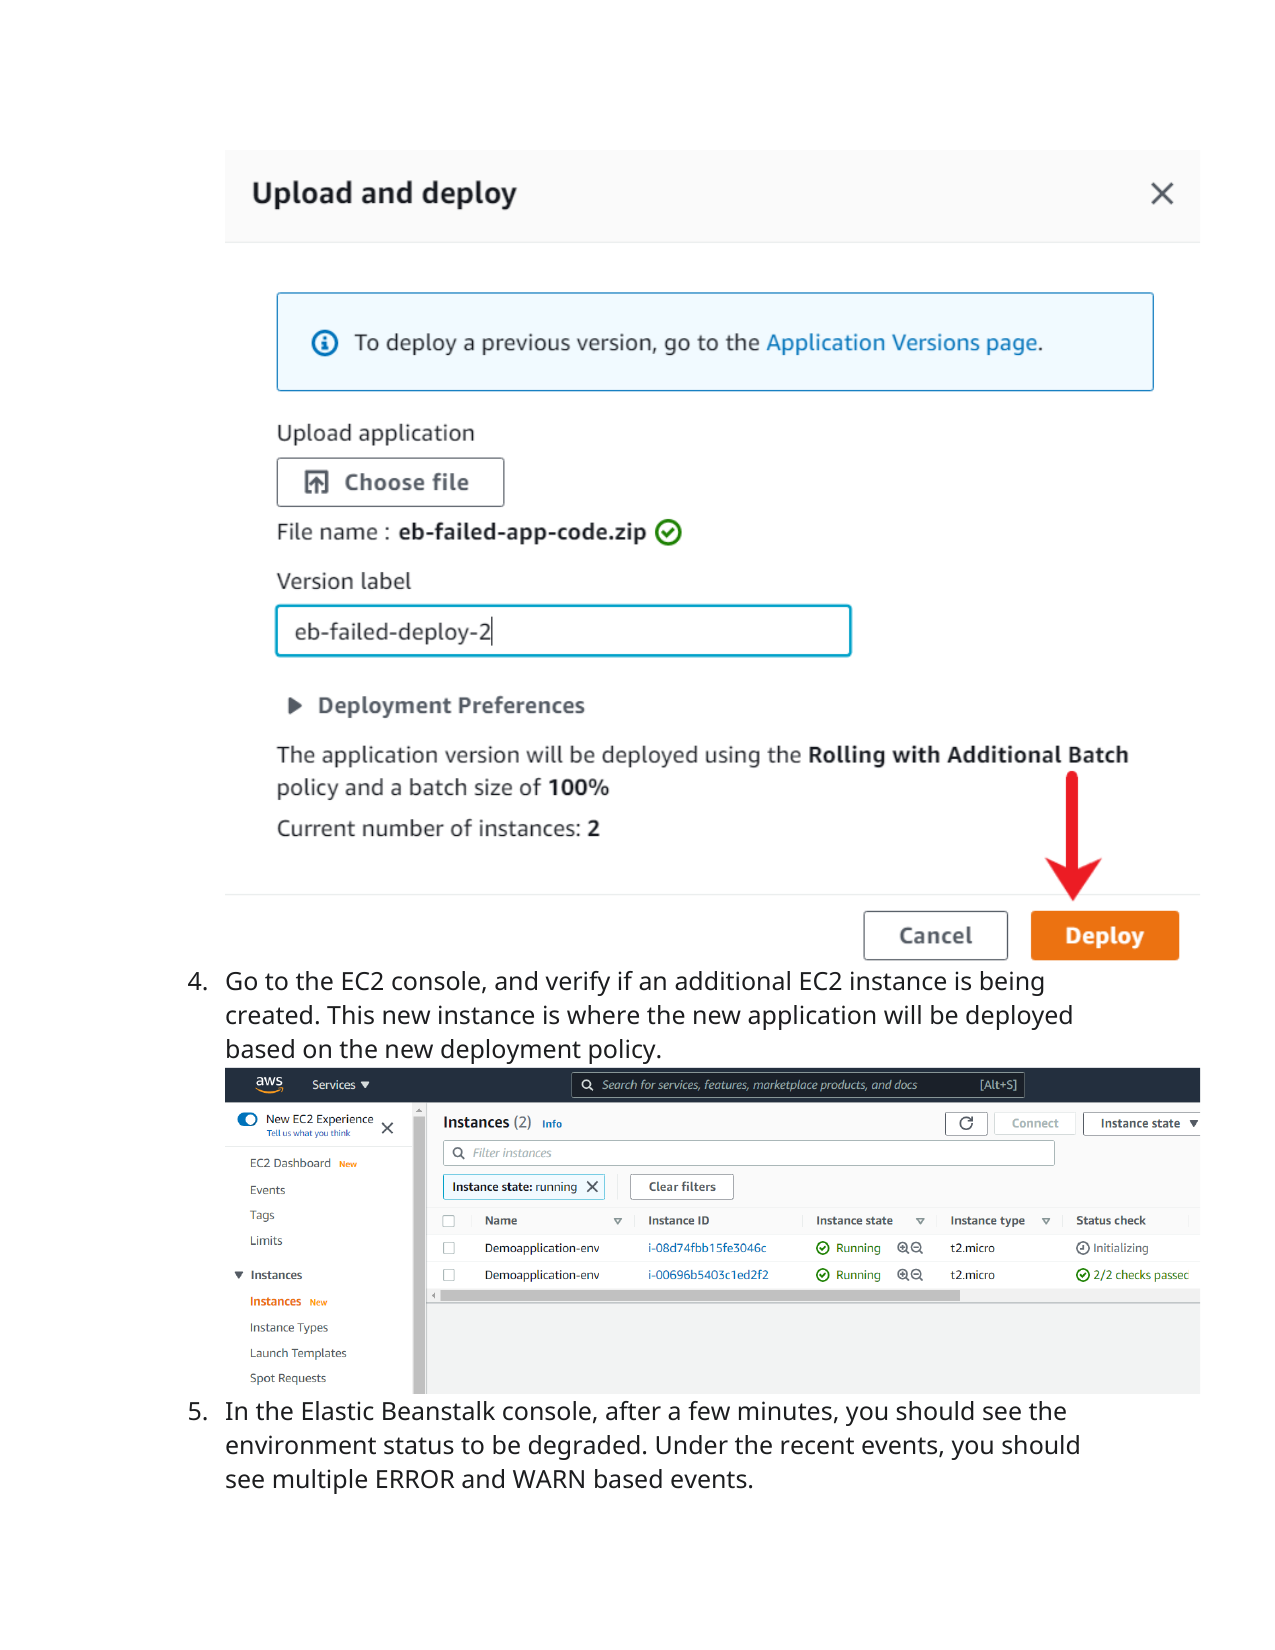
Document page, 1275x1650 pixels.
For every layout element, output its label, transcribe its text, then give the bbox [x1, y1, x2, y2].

list In the Elastic Beanstalk console, after a few minutes, you should see the environment status to be degraded. Under the recent events, you should see multiple ERROR and WARN based events. [187, 1393, 1125, 1496]
picture [225, 150, 1200, 964]
list Go to the EC2 console, and verify if an additional EC2 instance is being created. This new instance is where the new application will be deployed based on the new deployment policy. [187, 964, 1125, 1066]
picture [225, 1066, 1200, 1394]
